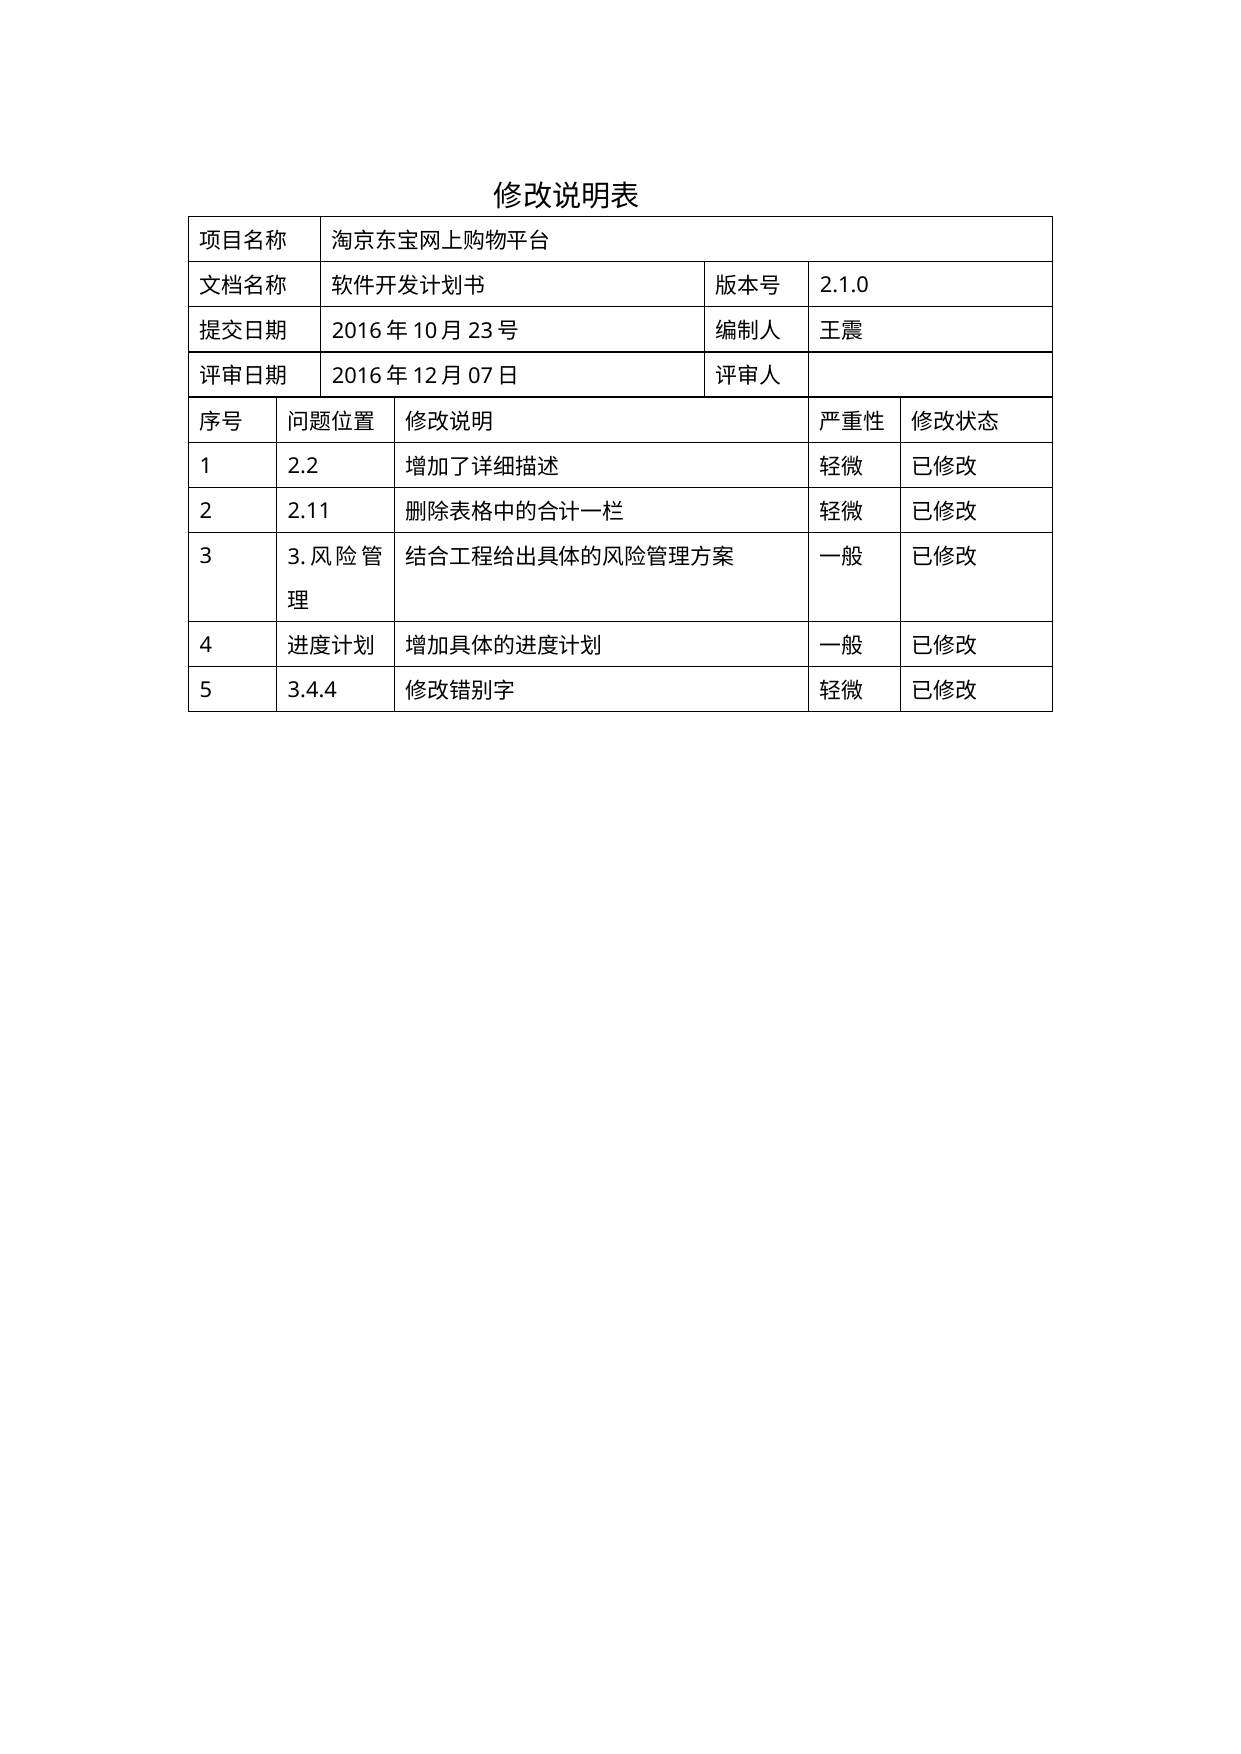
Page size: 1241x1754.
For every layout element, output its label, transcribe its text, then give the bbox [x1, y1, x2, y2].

table_cell 结合工程给出具体的风险管理方案 [395, 533, 808, 621]
table_cell 轻微 [809, 667, 900, 711]
table_cell 已修改 [901, 667, 1052, 711]
table_cell 2.11 [277, 488, 394, 532]
table_cell 已修改 [901, 488, 1052, 532]
table_cell 已修改 [901, 443, 1052, 487]
table_cell 删除表格中的合计一栏 [395, 488, 808, 532]
table_cell 2.1.0 [809, 262, 1052, 306]
table_cell 2016年10月23号 [321, 307, 704, 351]
table_cell 3.4.4 [277, 667, 394, 711]
table_cell 已修改 [901, 533, 1052, 621]
table_header 淘京东宝网上购物平台 [321, 217, 1052, 261]
table_cell 修改状态 [901, 398, 1052, 442]
table_cell 编制人 [705, 307, 808, 351]
table_cell 提交日期 [189, 307, 320, 351]
text 修改说明表 [450, 172, 1053, 216]
table_cell 王震 [809, 307, 1052, 351]
table_cell 问题位置 [277, 398, 394, 442]
table_cell 3.风险管理 [277, 533, 394, 621]
table_cell 1 [189, 443, 276, 487]
table_cell 序号 [189, 398, 276, 442]
table_cell 2 [189, 488, 276, 532]
table_cell 严重性 [809, 398, 900, 442]
table_cell 评审人 [705, 353, 808, 396]
table_cell 评审日期 [189, 353, 320, 396]
table_cell 4 [189, 622, 276, 666]
table_cell 2016年12月07日 [321, 353, 704, 396]
table_cell 5 [189, 667, 276, 711]
table_cell 已修改 [901, 622, 1052, 666]
table_cell 轻微 [809, 443, 900, 487]
table_cell 一般 [809, 533, 900, 621]
table_cell 一般 [809, 622, 900, 666]
table_cell 进度计划 [277, 622, 394, 666]
table_cell 3 [189, 533, 276, 621]
table_cell 文档名称 [189, 262, 320, 306]
table_cell 修改说明 [395, 398, 808, 442]
table_cell 增加了详细描述 [395, 443, 808, 487]
table_header 项目名称 [189, 217, 320, 261]
table_cell 软件开发计划书 [321, 262, 704, 306]
table_cell 修改错别字 [395, 667, 808, 711]
table_cell [809, 353, 1052, 396]
table_cell 增加具体的进度计划 [395, 622, 808, 666]
table_cell 轻微 [809, 488, 900, 532]
table_cell 2.2 [277, 443, 394, 487]
table_cell 版本号 [705, 262, 808, 306]
